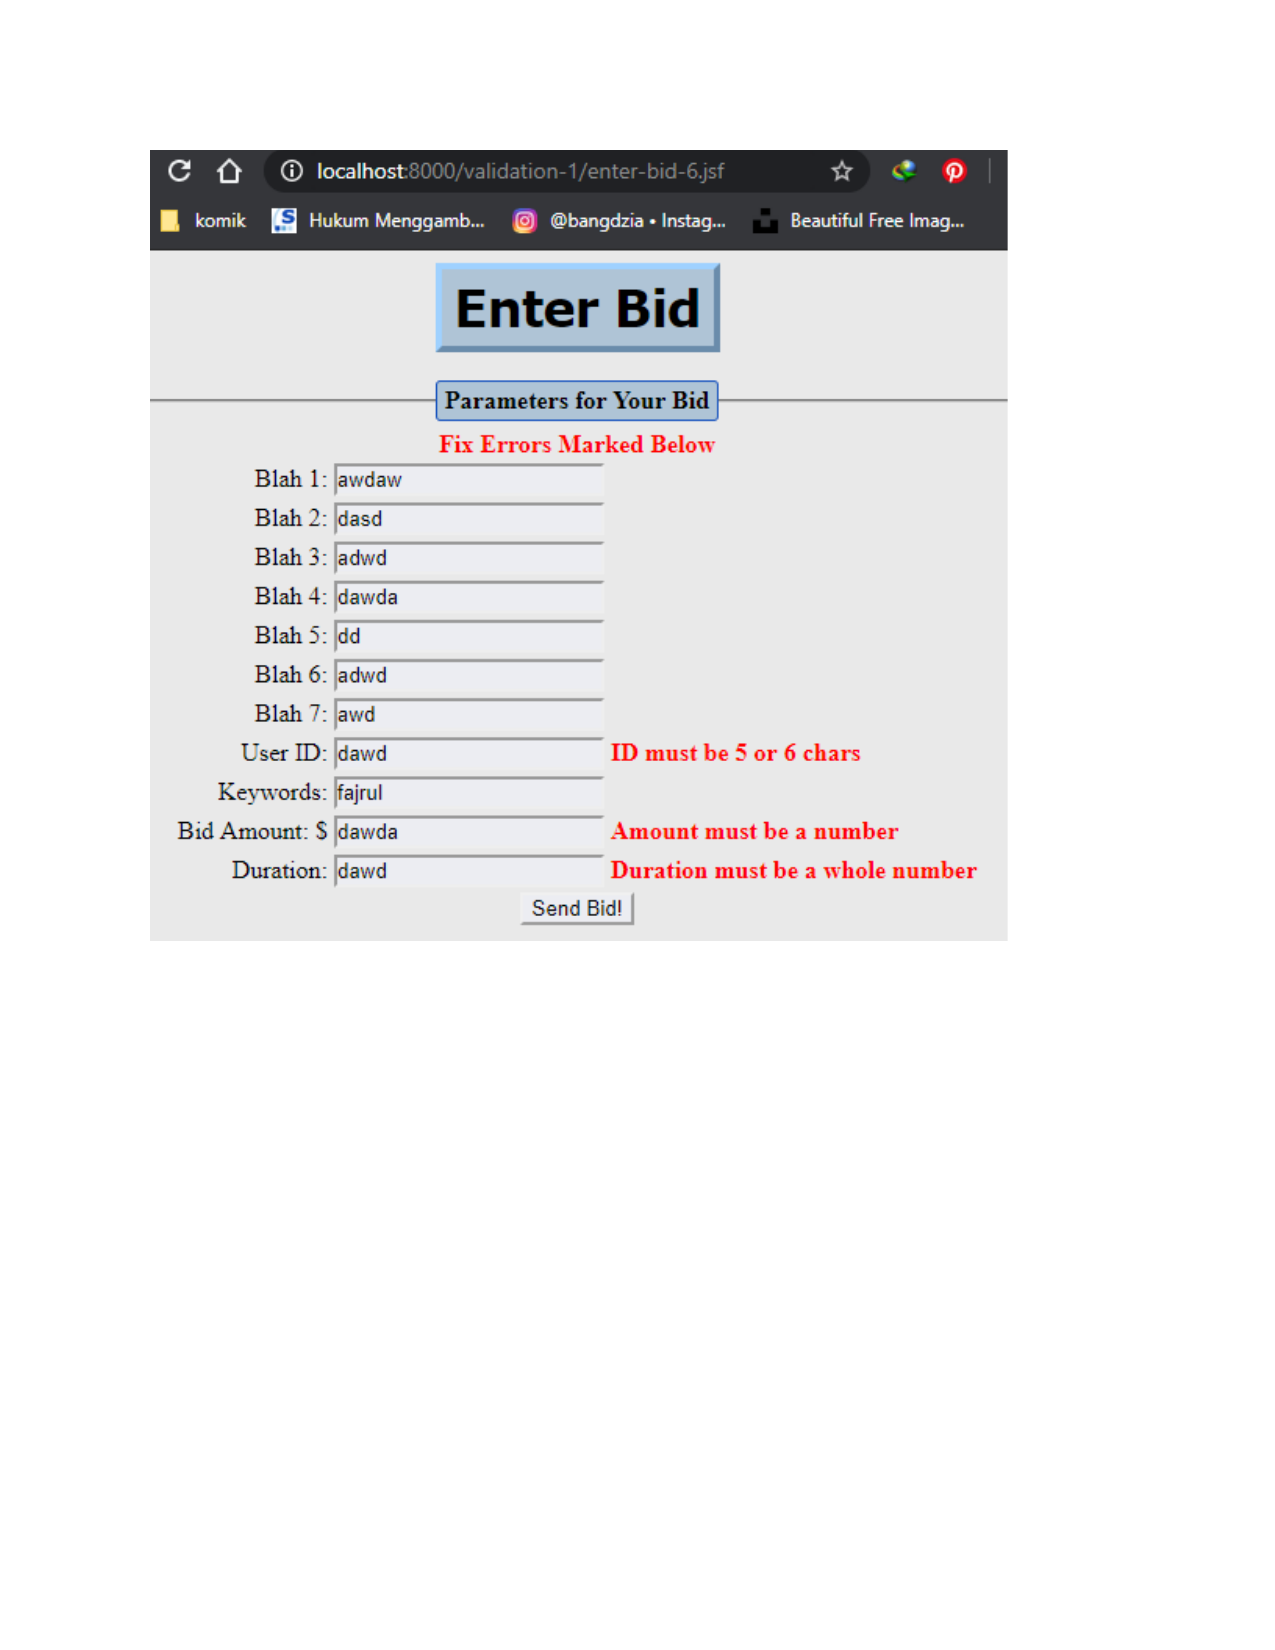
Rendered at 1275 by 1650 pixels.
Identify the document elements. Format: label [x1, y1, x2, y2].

picture [150, 150, 1008, 941]
